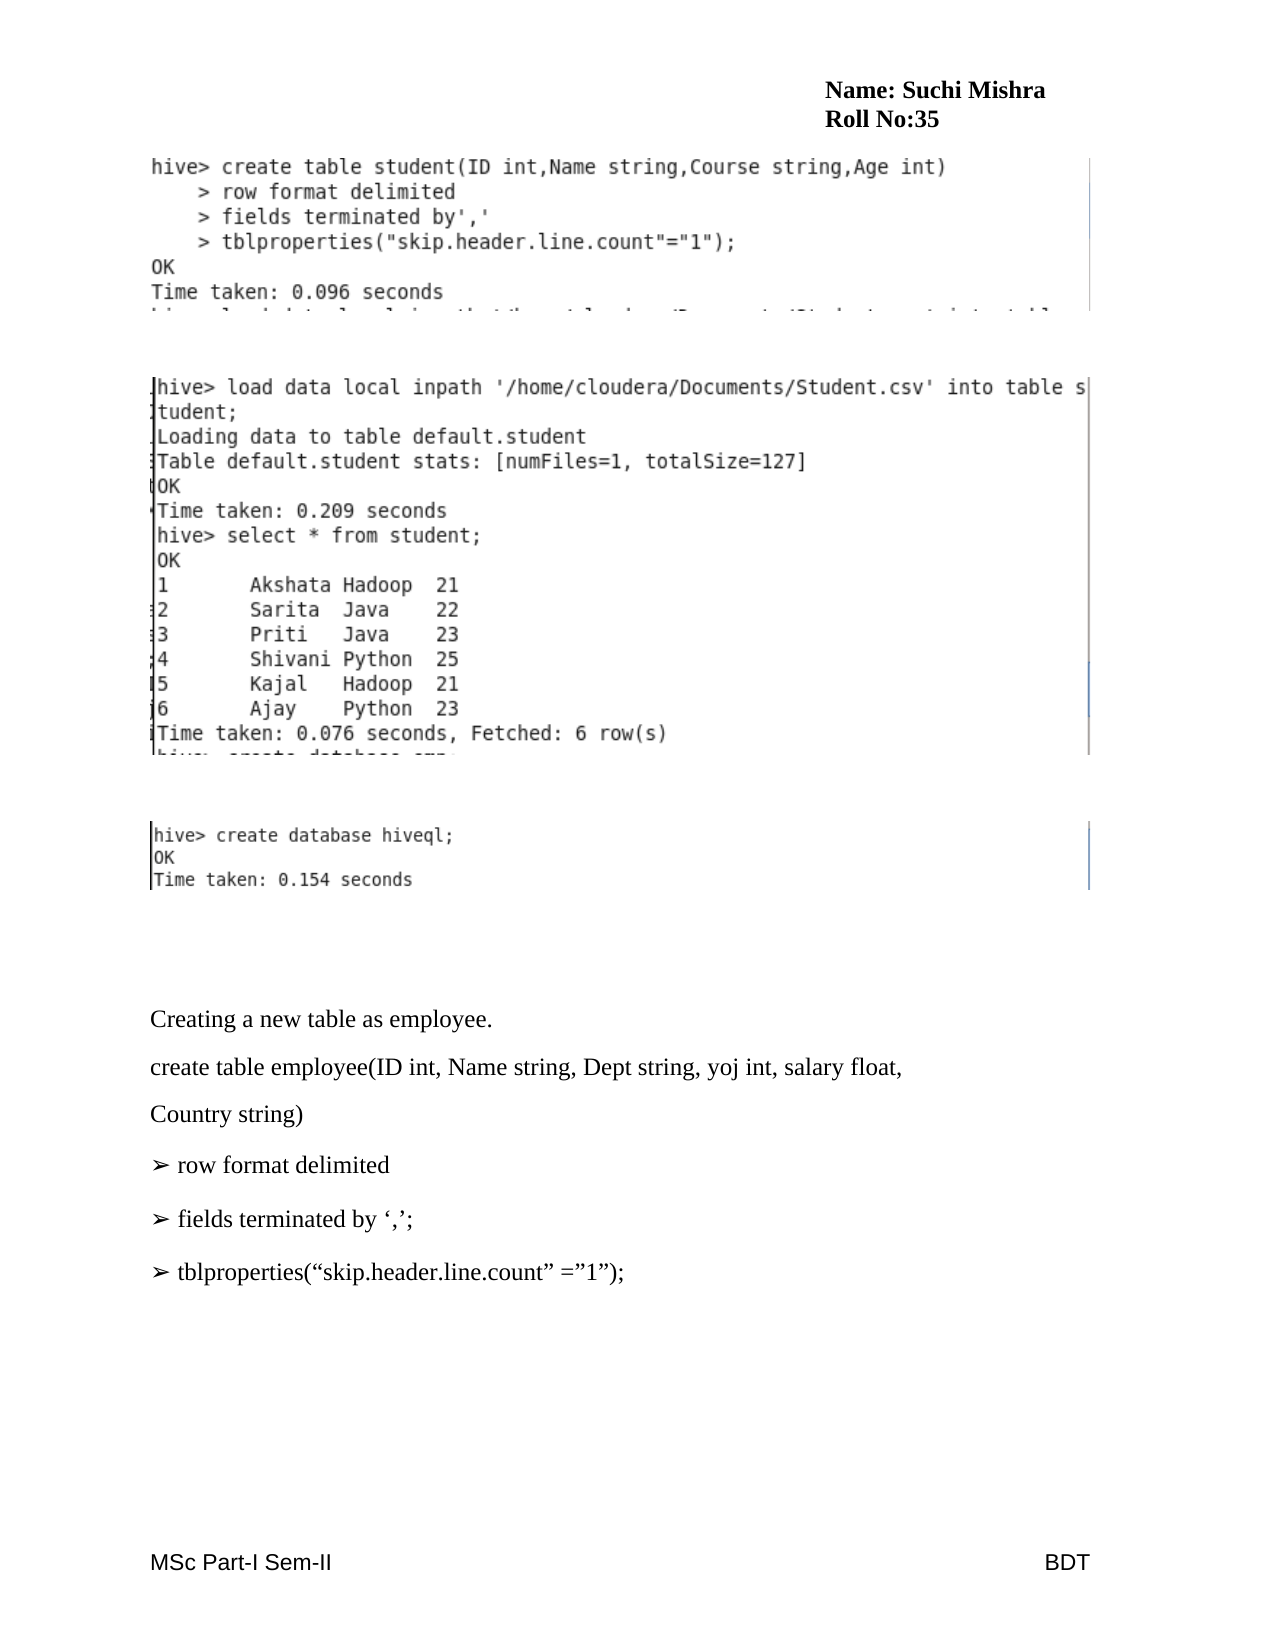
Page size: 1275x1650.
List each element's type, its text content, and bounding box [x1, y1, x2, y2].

text Creating a new table as employee. [150, 1004, 1125, 1033]
picture [150, 377, 1091, 755]
text ➢ tblproperties(“skip.header.line.count” =”1”); [150, 1254, 1125, 1288]
picture [150, 158, 1091, 311]
text create table employee(ID int, Name string, Dept string, yoj int, salary float, [150, 1052, 1125, 1080]
text Country string) [150, 1099, 1125, 1128]
picture [150, 821, 1091, 890]
text ➢ fields terminated by ‘,’; [150, 1201, 1125, 1234]
text ➢ row format delimited [150, 1147, 1125, 1181]
